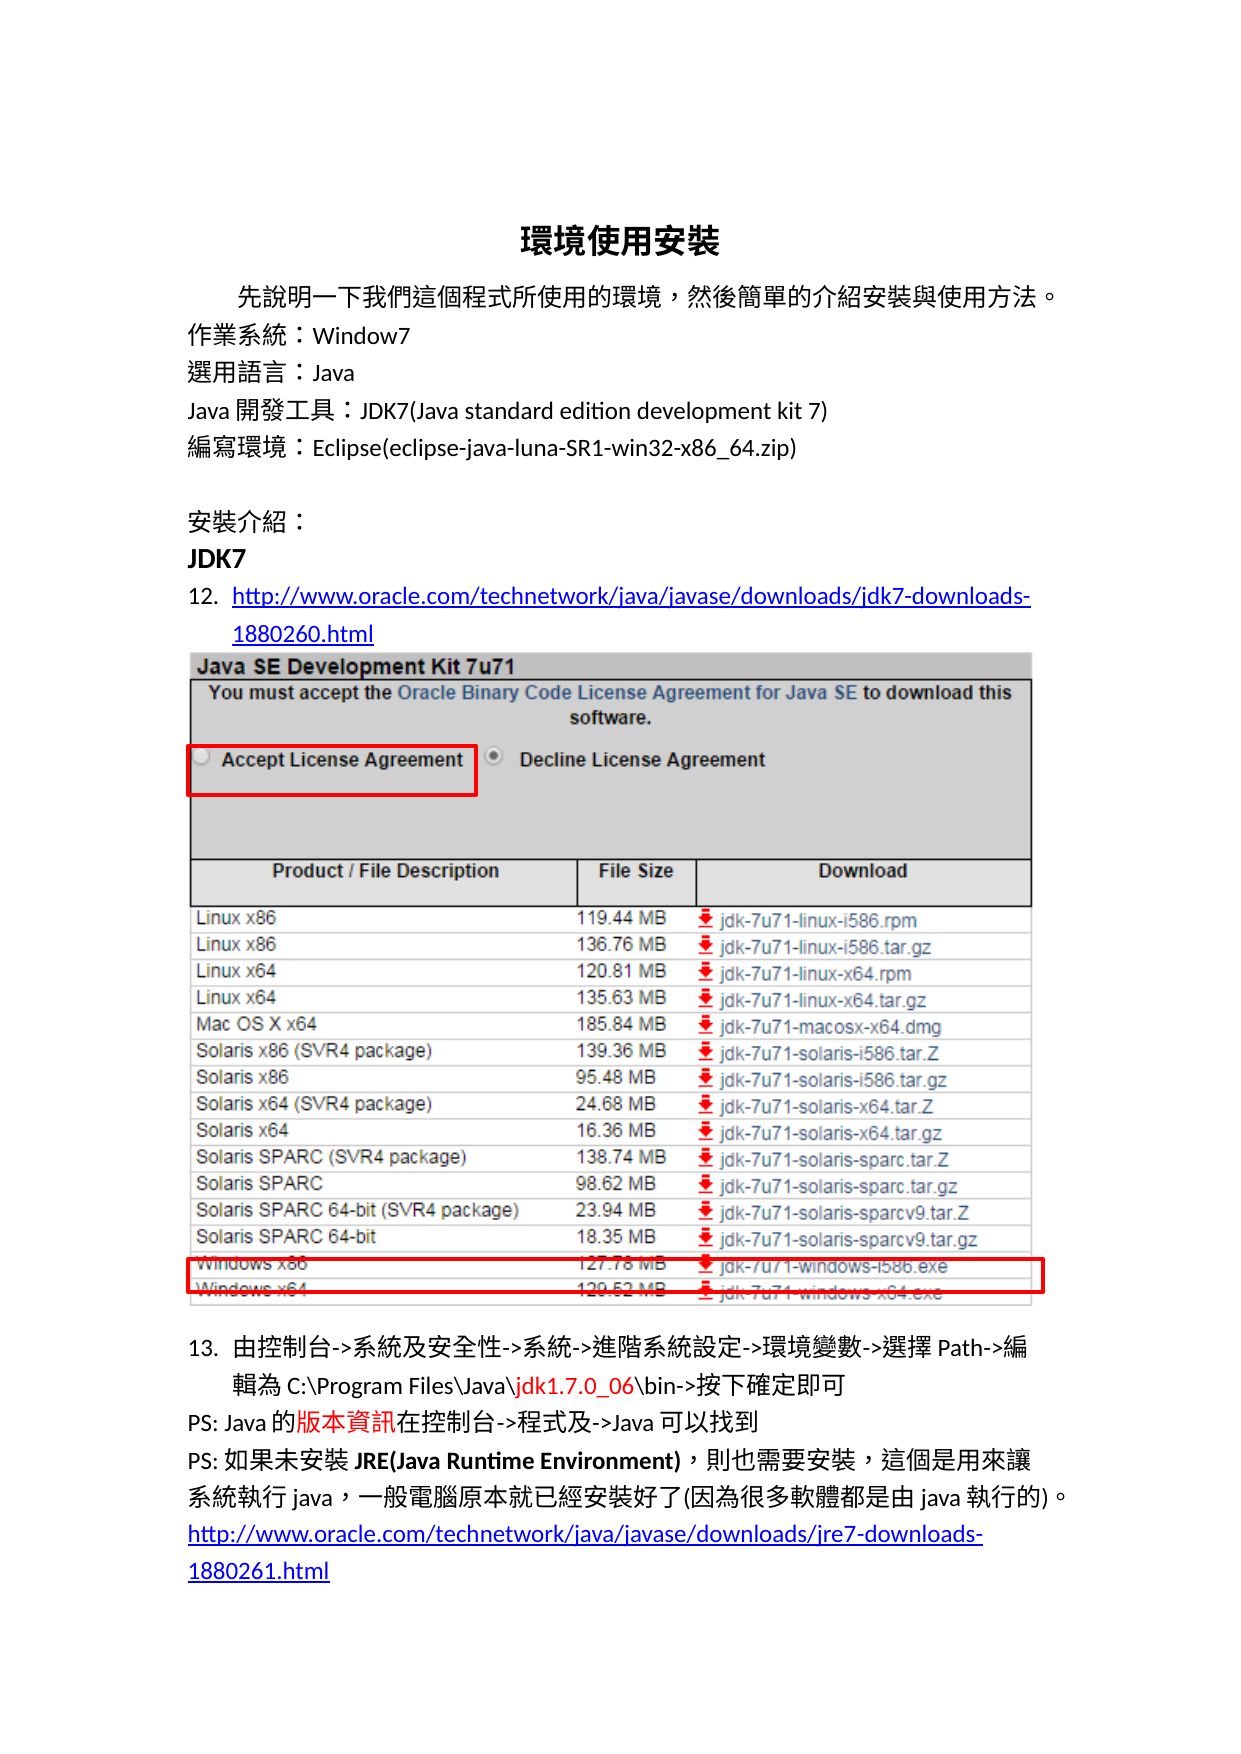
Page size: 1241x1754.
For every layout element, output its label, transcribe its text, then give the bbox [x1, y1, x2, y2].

list http://www.oracle.com/technetwork/java/javase/downloads/jdk7-downloads-1880260.html [187, 577, 1053, 652]
text http://www.oracle.com/technetwork/java/javase/downloads/jre7-downloads-1880261.html [187, 1514, 1053, 1589]
text 選用語言：Java [187, 352, 1053, 389]
text 環境使用安裝 [187, 202, 1053, 277]
text JDK7 [187, 539, 1053, 577]
picture [190, 748, 474, 793]
list 由控制台->系統及安全性->系統->進階系統設定->環境變數->選擇Path->編輯為C:\Program Files\Java\jdk1.7.0_06\bin->按下確定即可 [187, 1327, 1053, 1402]
text Java開發工具：JDK7(Java standard edition development kit 7) [187, 389, 1053, 427]
picture [187, 1294, 1034, 1306]
picture [187, 652, 1034, 1257]
text 安裝介紹： [187, 502, 1053, 539]
text PS: Java的版本資訊在控制台->程式及->Java可以找到 [187, 1402, 1053, 1439]
picture [190, 1261, 1034, 1290]
text 先說明一下我們這個程式所使用的環境，然後簡單的介紹安裝與使用方法。 [187, 277, 1053, 314]
text 編寫環境：Eclipse(eclipse-java-luna-SR1-win32-x86_64.zip) [187, 427, 1053, 464]
text 作業系統：Window7 [187, 314, 1053, 352]
text PS: 如果未安裝JRE(Java Runtime Environment)，則也需要安裝，這個是用來讓系統執行java，一般電腦原本就已經安裝好了(因為很多軟體都是由java執行的)。 [187, 1439, 1053, 1514]
